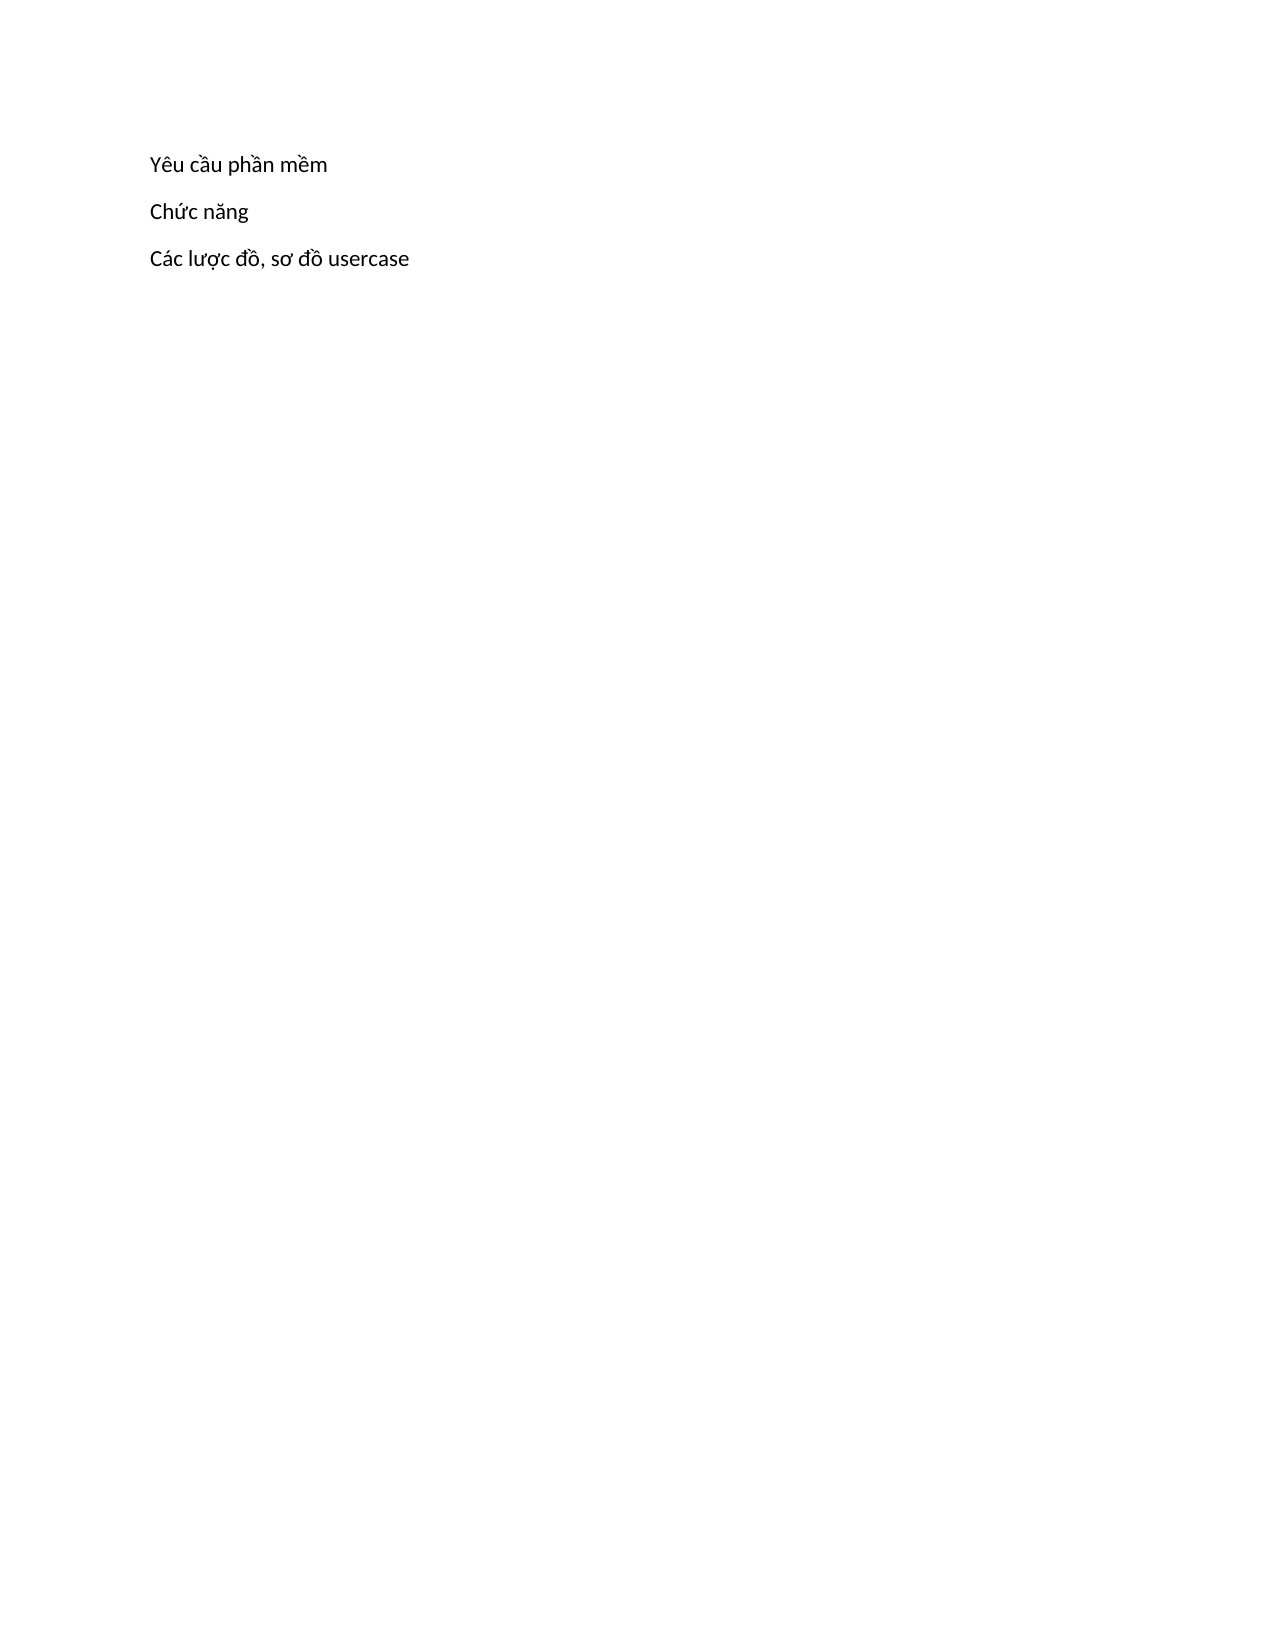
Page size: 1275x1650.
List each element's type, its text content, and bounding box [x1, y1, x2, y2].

text Các lược đồ, sơ đồ usercase [150, 244, 1125, 272]
text Chức năng [150, 197, 1125, 225]
text Yêu cầu phần mềm [150, 150, 1125, 178]
